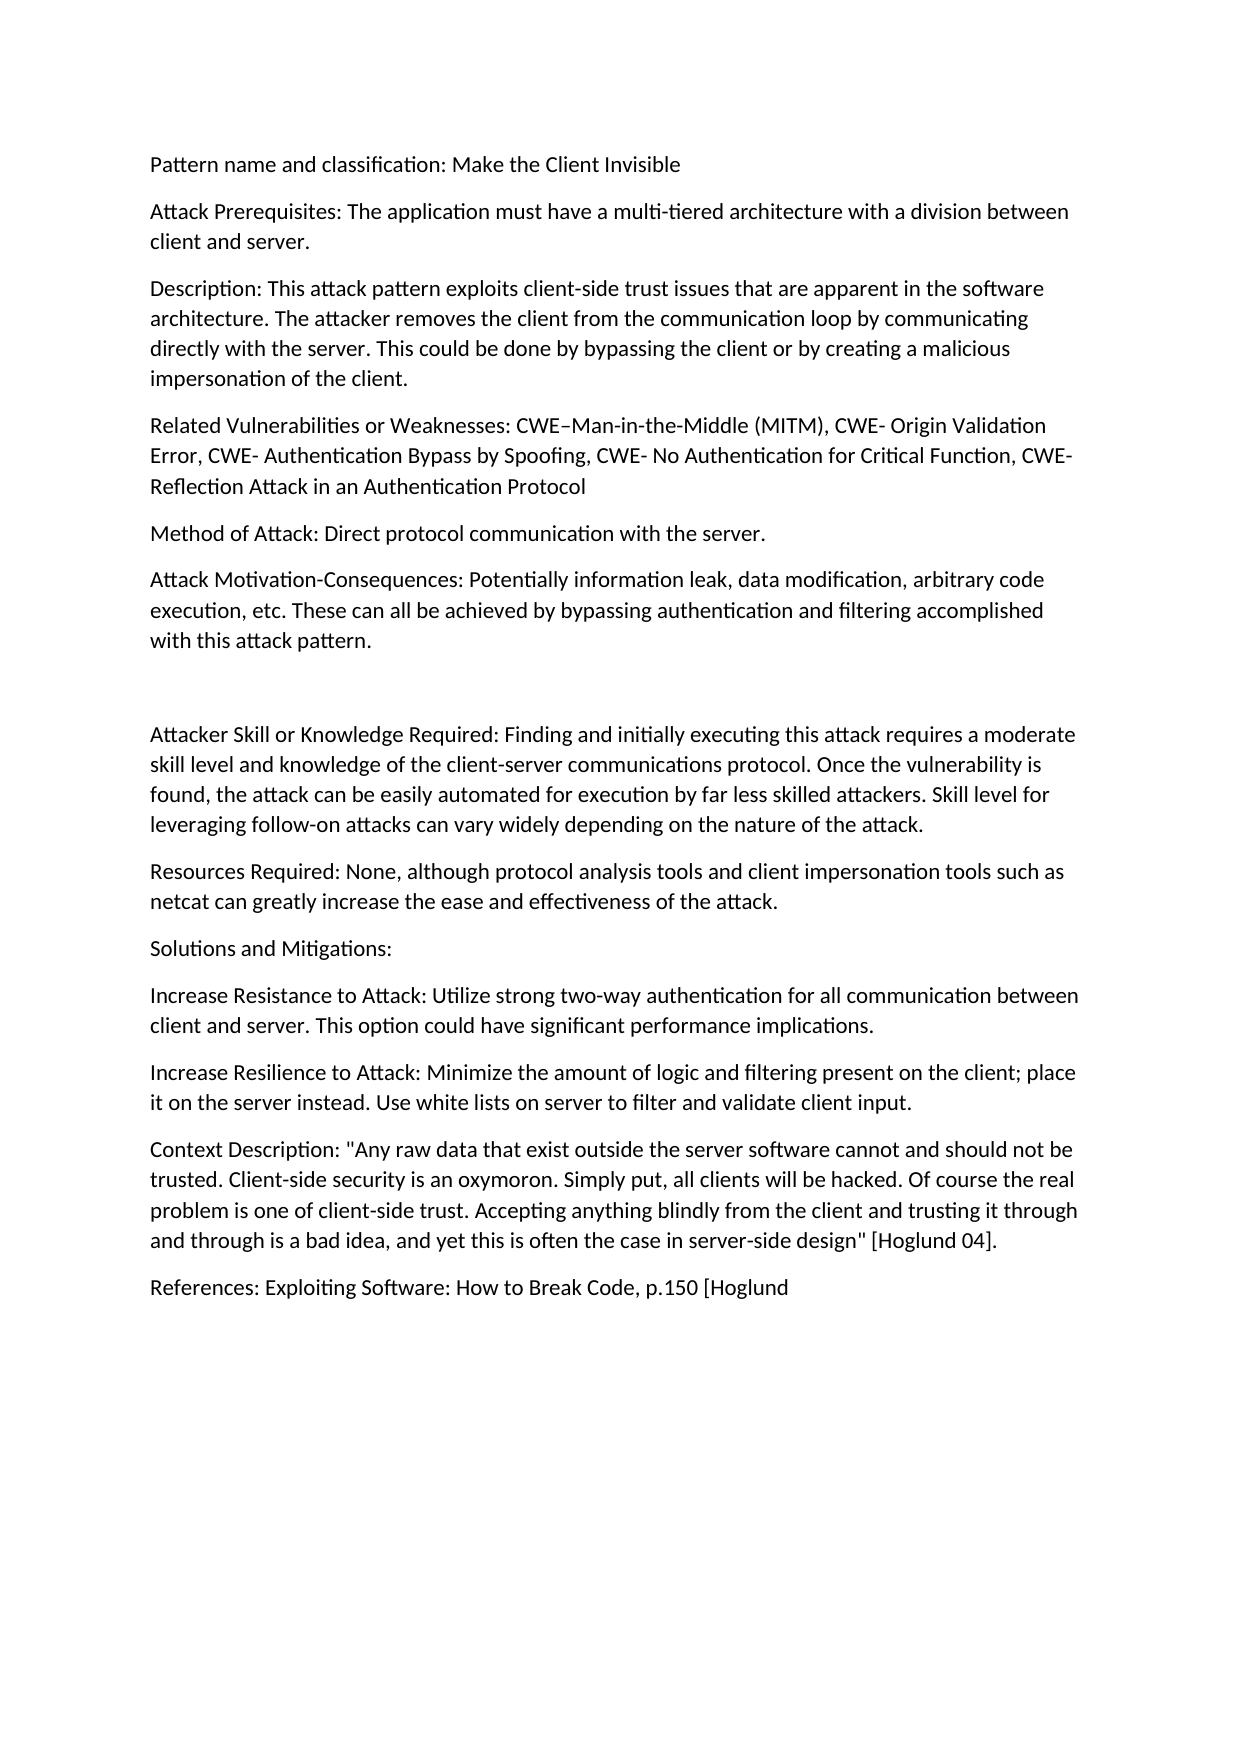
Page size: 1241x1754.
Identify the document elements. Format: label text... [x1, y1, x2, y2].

text Attacker Skill or Knowledge Required: Finding and initially executing this attack requires a moderate skill level and knowledge of the client-server communications protocol. Once the vulnerability is found, the attack can be easily automated for execution by far less skilled attackers. Skill level for leveraging follow-on attacks can vary widely depending on the nature of the attack. [150, 720, 1090, 838]
text Attack Prerequisites: The application must have a multi-tiered architecture with a division between client and server. [150, 197, 1090, 255]
text Context Description: "Any raw data that exist outside the server software cannot and should not be trusted. Client-side security is an oxymoron. Simply put, all clients will be hacked. Of course the real problem is one of client-side trust. Accepting anything blindly from the client and trusting it through and through is a bad idea, and yet this is often the case in server-side design" [Hoglund 04]. [150, 1135, 1090, 1254]
text References: Exploiting Software: How to Break Code, p.150 [Hoglund [150, 1273, 1090, 1301]
text Increase Resilience to Attack: Minimize the amount of logic and filtering present on the client; place it on the server instead. Use white lists on server to filter and validate client input. [150, 1058, 1090, 1117]
text Description: This attack pattern exploits client-side trust issues that are apparent in the software architecture. The attacker removes the client from the communication loop by communicating directly with the server. This could be done by bypassing the client or by creating a malicious impersonation of the client. [150, 274, 1090, 393]
text Solutions and Mitigations: [150, 934, 1090, 962]
text Method of Attack: Direct protocol communication with the server. [150, 519, 1090, 547]
text Resources Required: None, although protocol analysis tools and client impersonation tools such as netcat can greatly increase the ease and effectiveness of the attack. [150, 857, 1090, 916]
text Related Vulnerabilities or Weaknesses: CWE–Man-in-the-Middle (MITM), CWE- Origin Validation Error, CWE- Authentication Bypass by Spoofing, CWE- No Authentication for Critical Function, CWE- Reflection Attack in an Authentication Protocol [150, 411, 1090, 500]
text Increase Resistance to Attack: Utilize strong two-way authentication for all communication between client and server. This option could have significant performance implications. [150, 981, 1090, 1039]
text Attack Motivation-Consequences: Potentially information leak, data modification, arbitrary code execution, etc. These can all be achieved by bypassing authentication and filtering accomplished with this attack pattern. [150, 566, 1090, 654]
text Pattern name and classification: Make the Client Invisible [150, 150, 1090, 178]
